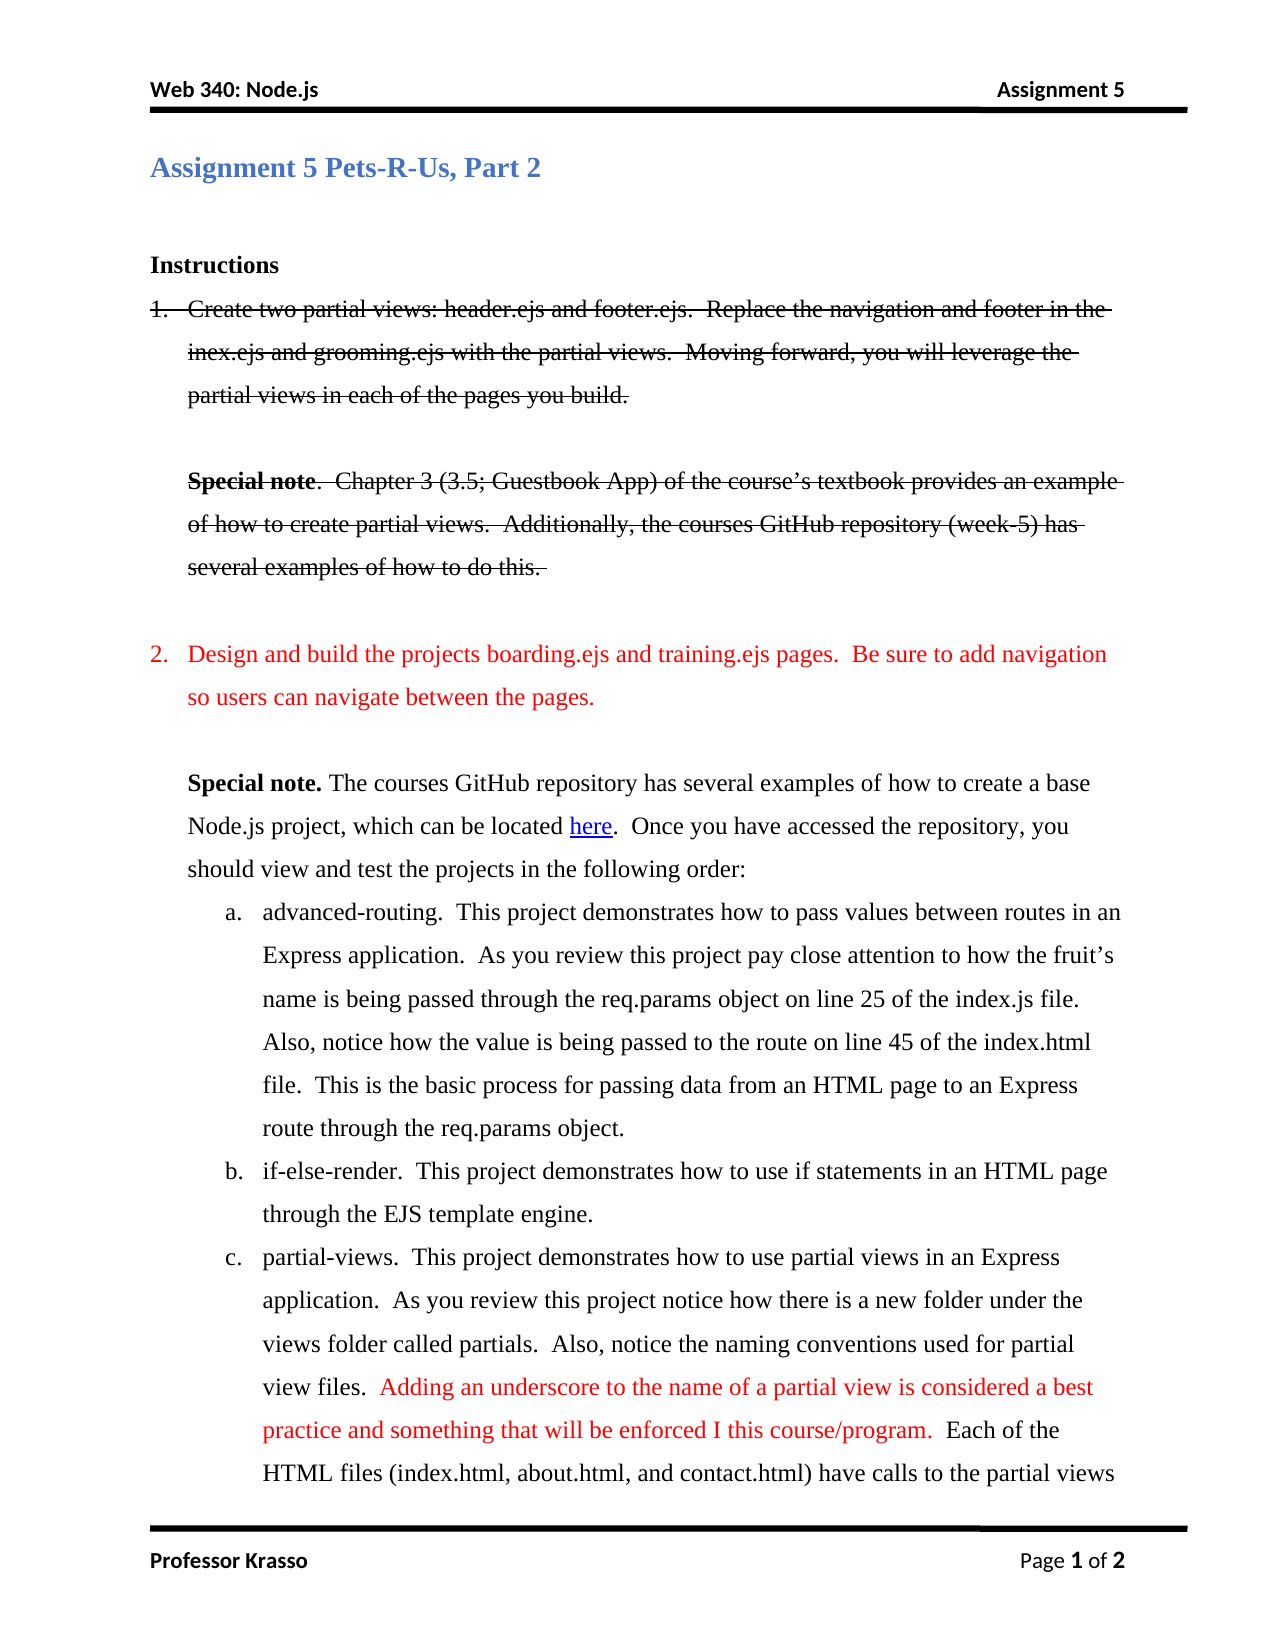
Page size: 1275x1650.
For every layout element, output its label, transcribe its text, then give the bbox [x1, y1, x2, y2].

text Assignment 5 Pets-R-Us, Part 2 [150, 150, 1125, 183]
list Design and build the projects boarding.ejs and training.ejs pages. Be sure to add navigation so users can navigate between the pages. [150, 639, 1125, 711]
list advanced-routing. This project demonstrates how to pass values between routes in an Express application. As you review this project pay close attention to how the fruit’s name is being passed through the req.params object on line 25 of the index.js file. Also, notice how the value is being passed to the route on line 45 of the index.html file. This is the basic process for passing data from an HTML page to an Express route through the req.params object. [225, 897, 1125, 1142]
list Create two partial views: header.ejs and footer.ejs. Replace the navigation and footer in the inex.ejs and grooming.ejs with the partial views. Moving forward, you will leverage the partial views in each of the pages you build. [150, 294, 1125, 409]
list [225, 1242, 1125, 1487]
list if-else-render. This project demonstrates how to use if statements in an HTML page through the EJS template engine. [225, 1156, 1125, 1228]
text Special note. The courses GitHub repository has several examples of how to create a base Node.js project, which can be located here. Once you have accessed the repository, you should view and test the projects in the following order: [187, 768, 1125, 883]
text Instructions [150, 251, 1125, 279]
text Special note. Chapter 3 (3.5; Guestbook App) of the course’s textbook provides an example of how to create partial views. Additionally, the courses GitHub repository (week-5) has several examples of how to do this. [187, 466, 1125, 581]
